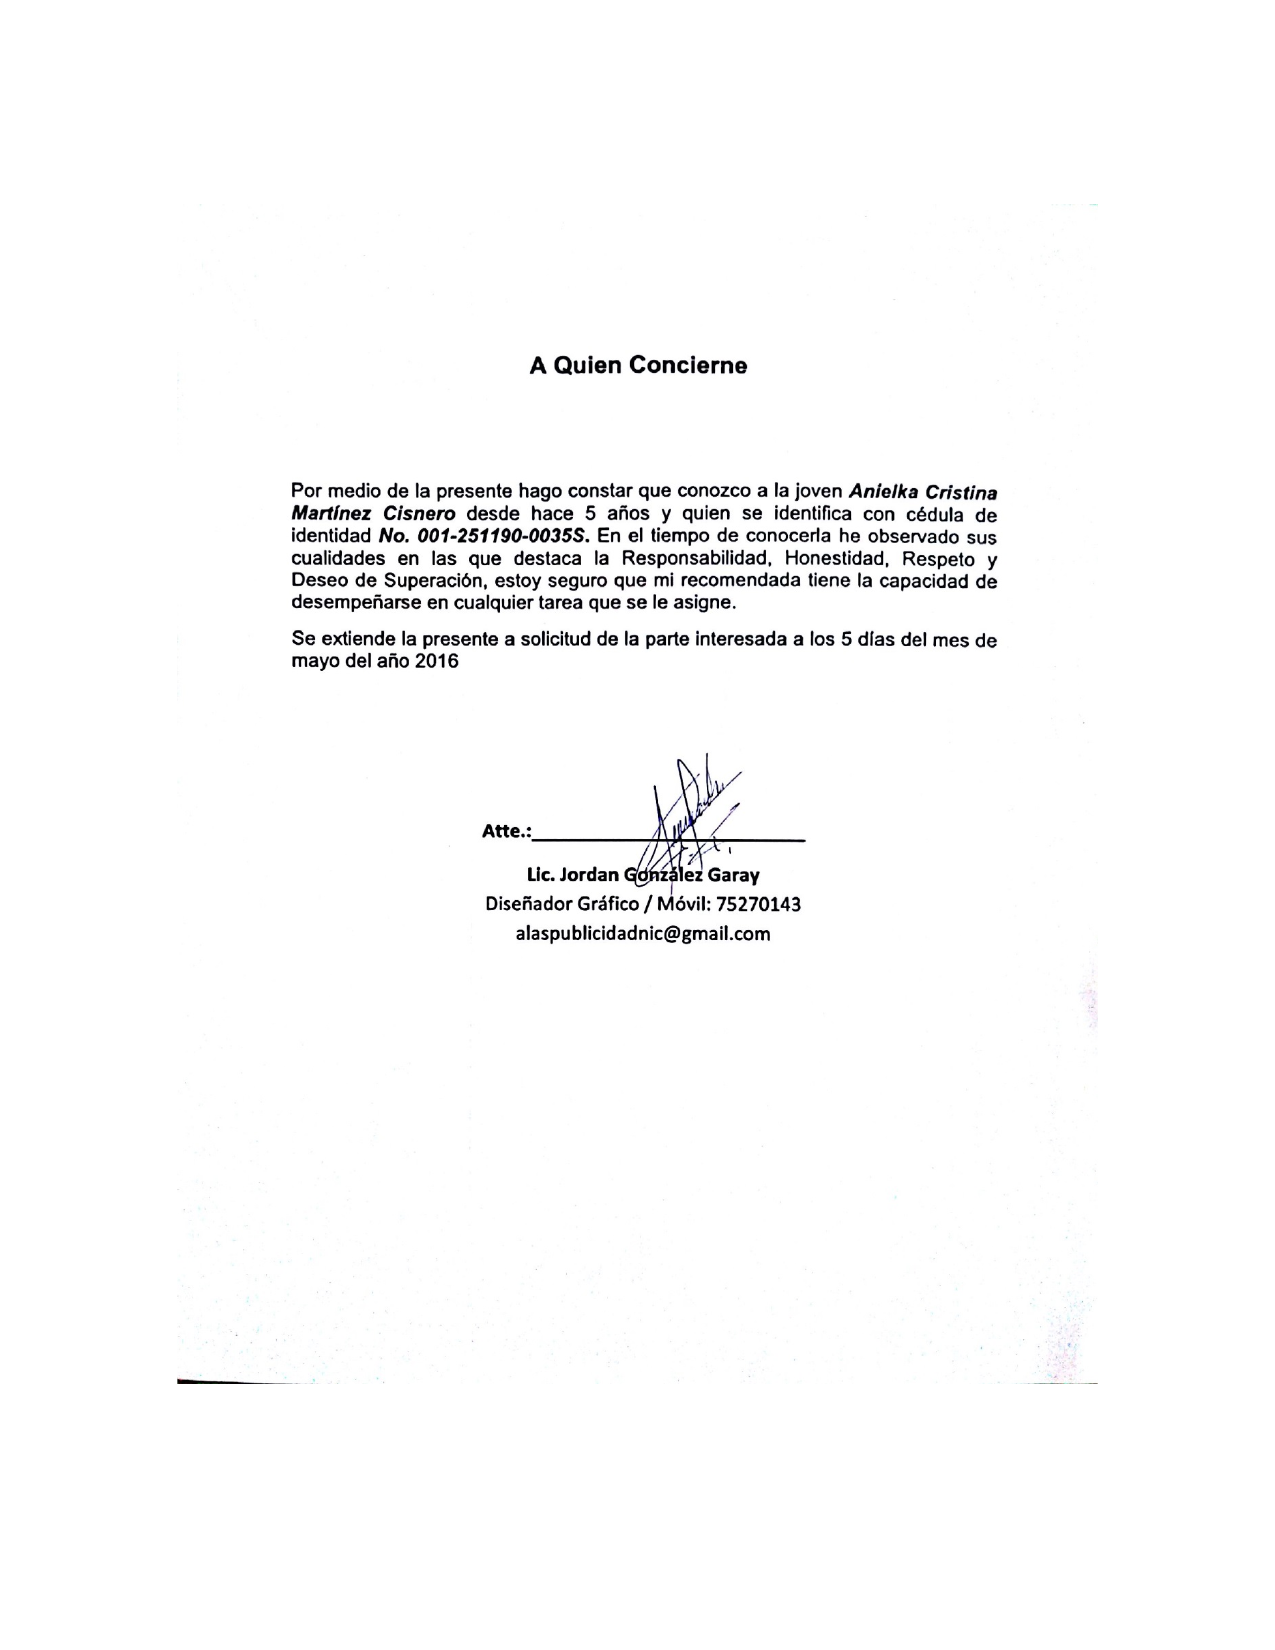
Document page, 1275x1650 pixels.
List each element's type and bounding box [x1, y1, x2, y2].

picture [177, 204, 1098, 1384]
